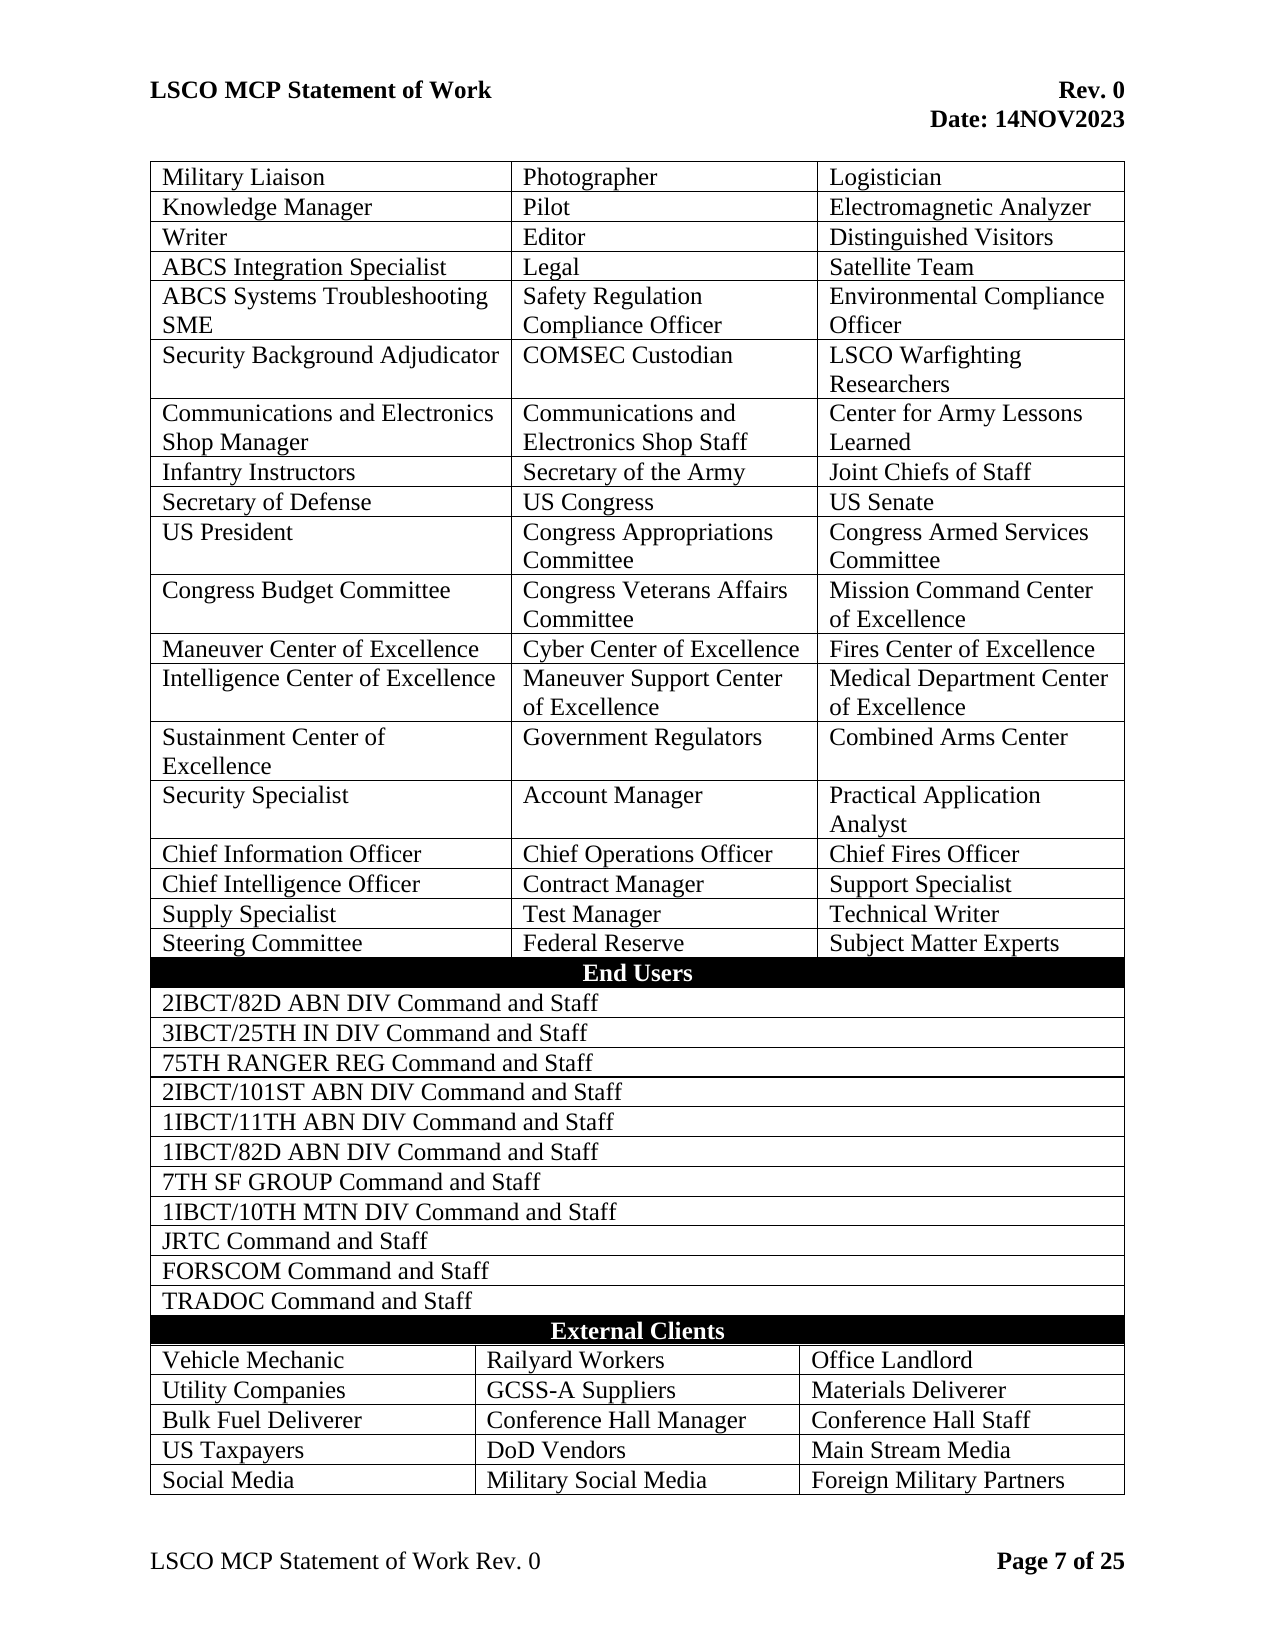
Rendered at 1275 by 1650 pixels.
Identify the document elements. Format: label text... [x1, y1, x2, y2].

table_cell Combined Arms Center [818, 722, 1124, 779]
table_cell Technical Writer [818, 899, 1124, 927]
table_cell Security Background Adjudicator [151, 340, 511, 397]
table_cell Maneuver Center of Excellence [151, 634, 511, 662]
table_cell Fires Center of Excellence [818, 634, 1124, 662]
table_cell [476, 1465, 799, 1493]
table_cell Secretary of Defense [151, 487, 511, 516]
table_cell Support Specialist [818, 869, 1124, 898]
table_cell Security Specialist [151, 781, 511, 838]
table_cell Center for Army Lessons Learned [818, 399, 1124, 456]
table_cell Congress Armed Services Committee [818, 517, 1124, 574]
table_cell Environmental Compliance Officer [818, 281, 1124, 339]
table_cell Photographer [512, 162, 817, 191]
table_cell Congress Veterans Affairs Committee [512, 575, 817, 633]
table_cell Chief Intelligence Officer [151, 869, 511, 898]
table_cell Office Landlord [800, 1346, 1124, 1374]
table_cell 2IBCT/82D ABN DIV Command and Staff [151, 988, 1124, 1017]
table_cell US Congress [512, 487, 817, 516]
table_cell Utility Companies [151, 1375, 475, 1404]
table_cell Conference Hall Manager [476, 1405, 799, 1434]
table_cell 1IBCT/82D ABN DIV Command and Staff [151, 1137, 1124, 1166]
table_cell Maneuver Support Center of Excellence [512, 664, 817, 721]
table_cell Chief Fires Officer [818, 839, 1124, 868]
table_cell GCSS-A Suppliers [476, 1375, 799, 1404]
table_cell Infantry Instructors [151, 457, 511, 486]
table_cell Pilot [512, 192, 817, 221]
table_cell Vehicle Mechanic [151, 1346, 475, 1374]
table_cell Railyard Workers [476, 1346, 799, 1374]
table_cell 2IBCT/101ST ABN DIV Command and Staff [151, 1078, 1124, 1106]
table_cell Government Regulators [512, 722, 817, 779]
table_cell 3IBCT/25TH IN DIV Command and Staff [151, 1018, 1124, 1047]
table_cell US Taxpayers [151, 1435, 475, 1464]
table_cell Editor [512, 222, 817, 251]
table_cell External Clients [151, 1316, 1124, 1344]
table_cell 1IBCT/11TH ABN DIV Command and Staff [151, 1107, 1124, 1136]
table_cell Mission Command Center of Excellence [818, 575, 1124, 633]
table_cell End Users [151, 958, 1124, 987]
table_cell Cyber Center of Excellence [512, 634, 817, 662]
table_cell Distinguished Visitors [818, 222, 1124, 251]
table_cell Sustainment Center of Excellence [151, 722, 511, 779]
table_cell Conference Hall Staff [800, 1405, 1124, 1434]
table_cell Social Media [151, 1465, 475, 1493]
table_cell LSCO Warfighting Researchers [818, 340, 1124, 397]
table_cell Electromagnetic Analyzer [818, 192, 1124, 221]
table_cell Communications and Electronics Shop Manager [151, 399, 511, 456]
table_cell TRADOC Command and Staff [151, 1286, 1124, 1315]
table_cell Military Liaison [151, 162, 511, 191]
table_cell Account Manager [512, 781, 817, 838]
table_cell US Senate [818, 487, 1124, 516]
table_cell Contract Manager [512, 869, 817, 898]
table_cell Writer [151, 222, 511, 251]
table_cell Satellite Team [818, 252, 1124, 280]
table_cell Chief Operations Officer [512, 839, 817, 868]
table_cell US President [151, 517, 511, 574]
table_cell Main Stream Media [800, 1435, 1124, 1464]
table_cell Secretary of the Army [512, 457, 817, 486]
table_cell Congress Appropriations Committee [512, 517, 817, 574]
table_cell Knowledge Manager [151, 192, 511, 221]
table_cell Steering Committee [151, 929, 511, 957]
table_cell Bulk Fuel Deliverer [151, 1405, 475, 1434]
table_cell Practical Application Analyst [818, 781, 1124, 838]
table_cell JRTC Command and Staff [151, 1226, 1124, 1255]
table_cell Joint Chiefs of Staff [818, 457, 1124, 486]
table_cell Subject Matter Experts [818, 929, 1124, 957]
table_cell Medical Department Center of Excellence [818, 664, 1124, 721]
table_cell Logistician [818, 162, 1124, 191]
table_cell Supply Specialist [151, 899, 511, 927]
table_cell Materials Deliverer [800, 1375, 1124, 1404]
table_cell 1IBCT/10TH MTN DIV Command and Staff [151, 1197, 1124, 1225]
table_cell Intelligence Center of Excellence [151, 664, 511, 721]
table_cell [800, 1465, 1124, 1493]
table_cell Federal Reserve [512, 929, 817, 957]
table_cell Congress Budget Committee [151, 575, 511, 633]
table_cell Test Manager [512, 899, 817, 927]
table_cell COMSEC Custodian [512, 340, 817, 397]
table_cell ABCS Integration Specialist [151, 252, 511, 280]
table_cell FORSCOM Command and Staff [151, 1256, 1124, 1285]
table_cell DoD Vendors [476, 1435, 799, 1464]
table_cell ABCS Systems Troubleshooting SME [151, 281, 511, 339]
table_cell Safety Regulation Compliance Officer [512, 281, 817, 339]
table_cell 7TH SF GROUP Command and Staff [151, 1167, 1124, 1196]
table_cell Chief Information Officer [151, 839, 511, 868]
table_cell Communications and Electronics Shop Staff [512, 399, 817, 456]
table_cell 75TH RANGER REG Command and Staff [151, 1048, 1124, 1076]
table_cell Legal [512, 252, 817, 280]
